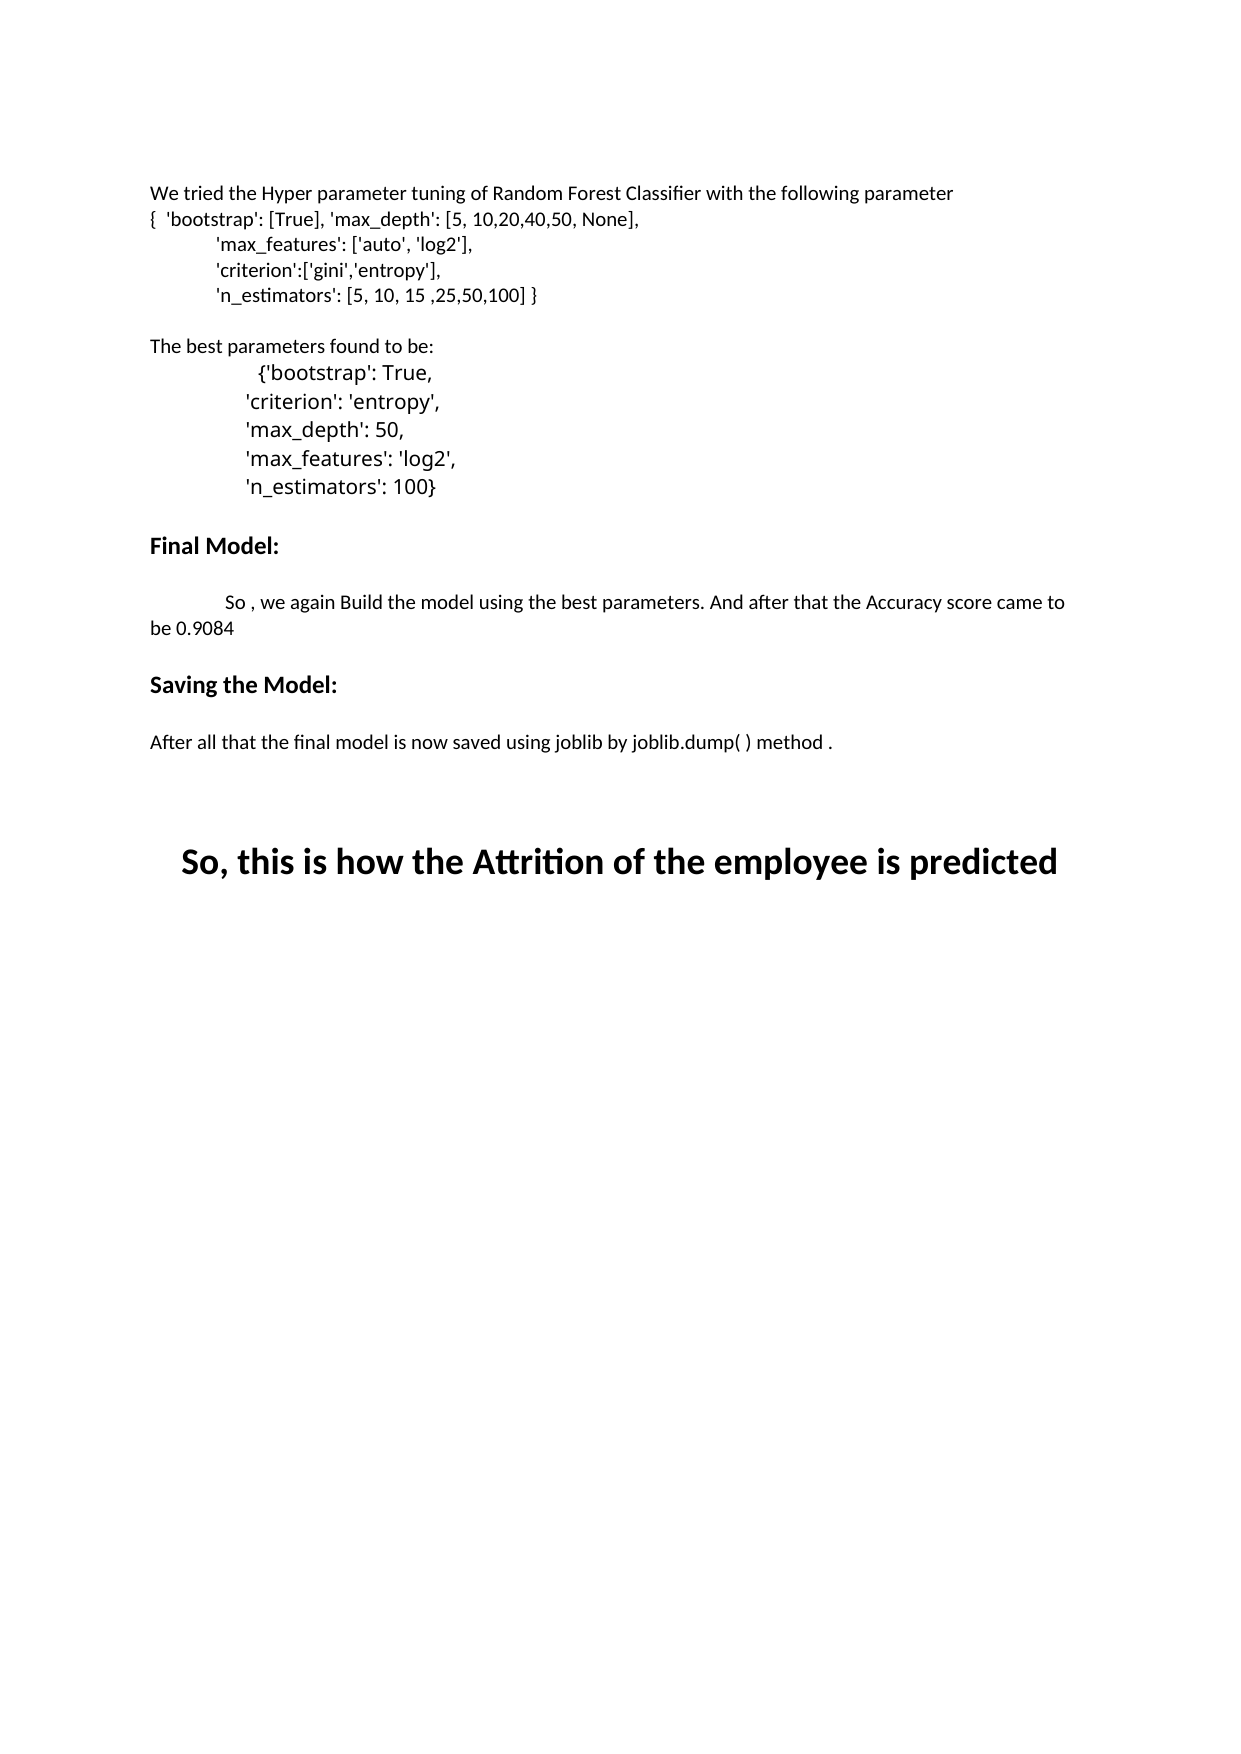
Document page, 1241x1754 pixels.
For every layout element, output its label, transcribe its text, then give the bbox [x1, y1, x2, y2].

text 'max_features': ['auto', 'log2'], [150, 231, 1090, 257]
text 'criterion': 'entropy', [150, 387, 1090, 415]
text After all that the final model is now saved using joblib by joblib.dump( ) method . [150, 729, 1090, 754]
text The best parameters found to be: [150, 333, 1090, 358]
text 'max_depth': 50, [150, 415, 1090, 444]
text We tried the Hyper parameter tuning of Random Forest Classifier with the following parameter [150, 181, 1090, 206]
text { 'bootstrap': [True], 'max_depth': [5, 10,20,40,50, None], [150, 206, 1090, 231]
text 'criterion':['gini','entropy'], [150, 257, 1090, 282]
text Final Model: [150, 530, 1090, 560]
text So , we again Build the model using the best parameters. And after that the Accuracy score came to be 0.9084 [150, 589, 1090, 640]
text 'n_estimators': [5, 10, 15 ,25,50,100] } [150, 282, 1090, 308]
text 'max_features': 'log2', [150, 444, 1090, 472]
text So, this is how the Attrition of the employee is predicted [150, 838, 1090, 884]
text Saving the Model: [150, 669, 1090, 700]
text {'bootstrap': True, [150, 358, 1090, 387]
text 'n_estimators': 100} [150, 472, 1090, 501]
